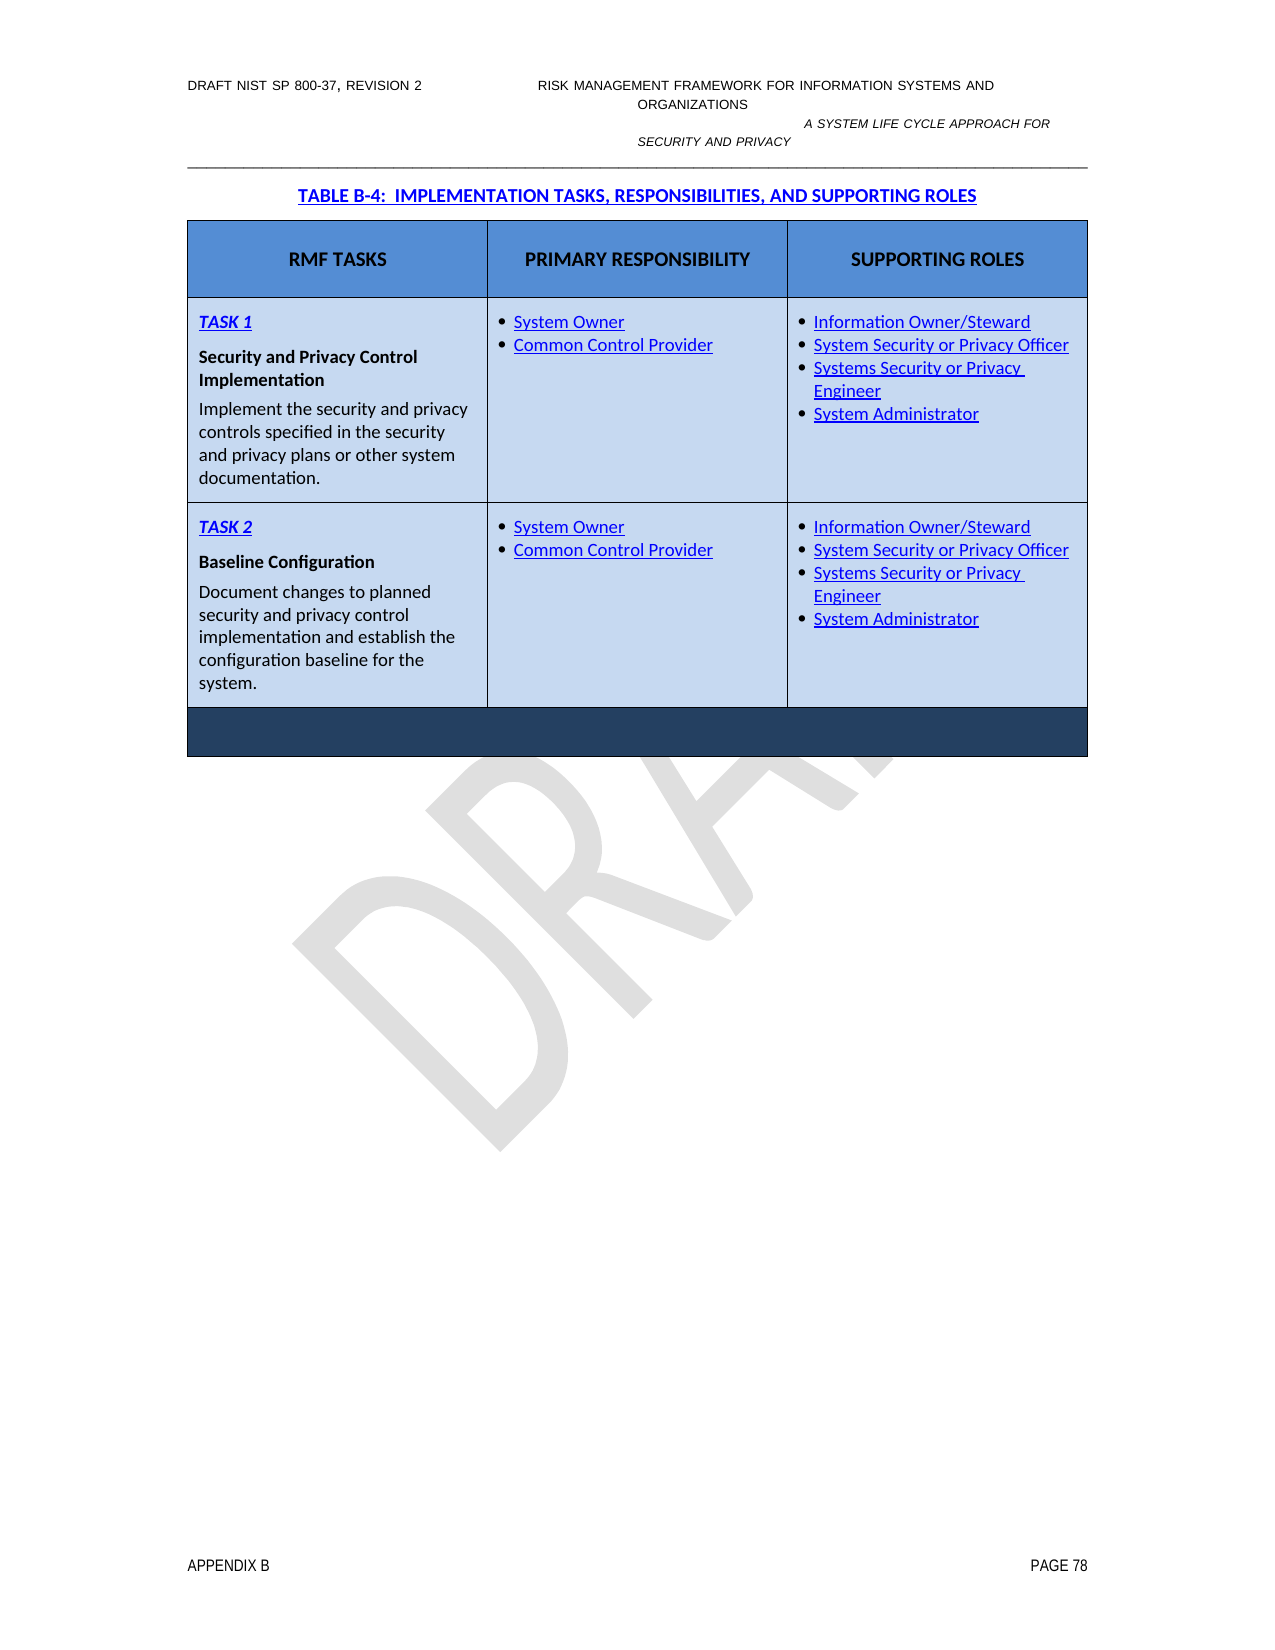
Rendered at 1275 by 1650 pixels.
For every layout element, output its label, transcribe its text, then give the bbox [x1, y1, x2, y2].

table_cell TASK 2 Baseline Configuration Document changes to planned security and privacy control implementation and establish the configuration baseline for the system. [188, 503, 487, 707]
table_header SUPPORTING ROLES [788, 221, 1087, 297]
table_cell Information Owner/Steward System Security or Privacy Officer Systems Security or Privacy Engineer System Administrator [788, 298, 1087, 502]
text TABLE B-4: IMPLEMENTATION TASKS, RESPONSIBILITIES, AND SUPPORTING ROLES [187, 183, 1087, 208]
table_cell System Owner Common Control Provider [488, 298, 787, 502]
table_header PRIMARY RESPONSIBILITY [488, 221, 787, 297]
table_cell [188, 708, 1087, 756]
table_header RMF TASKS [188, 221, 487, 297]
table_cell TASK 1 Security and Privacy Control Implementation Implement the security and privacy controls specified in the security and privacy plans or other system documentation. [188, 298, 487, 502]
table_cell System Owner Common Control Provider [488, 503, 787, 707]
table_cell Information Owner/Steward System Security or Privacy Officer Systems Security or Privacy Engineer System Administrator [788, 503, 1087, 707]
